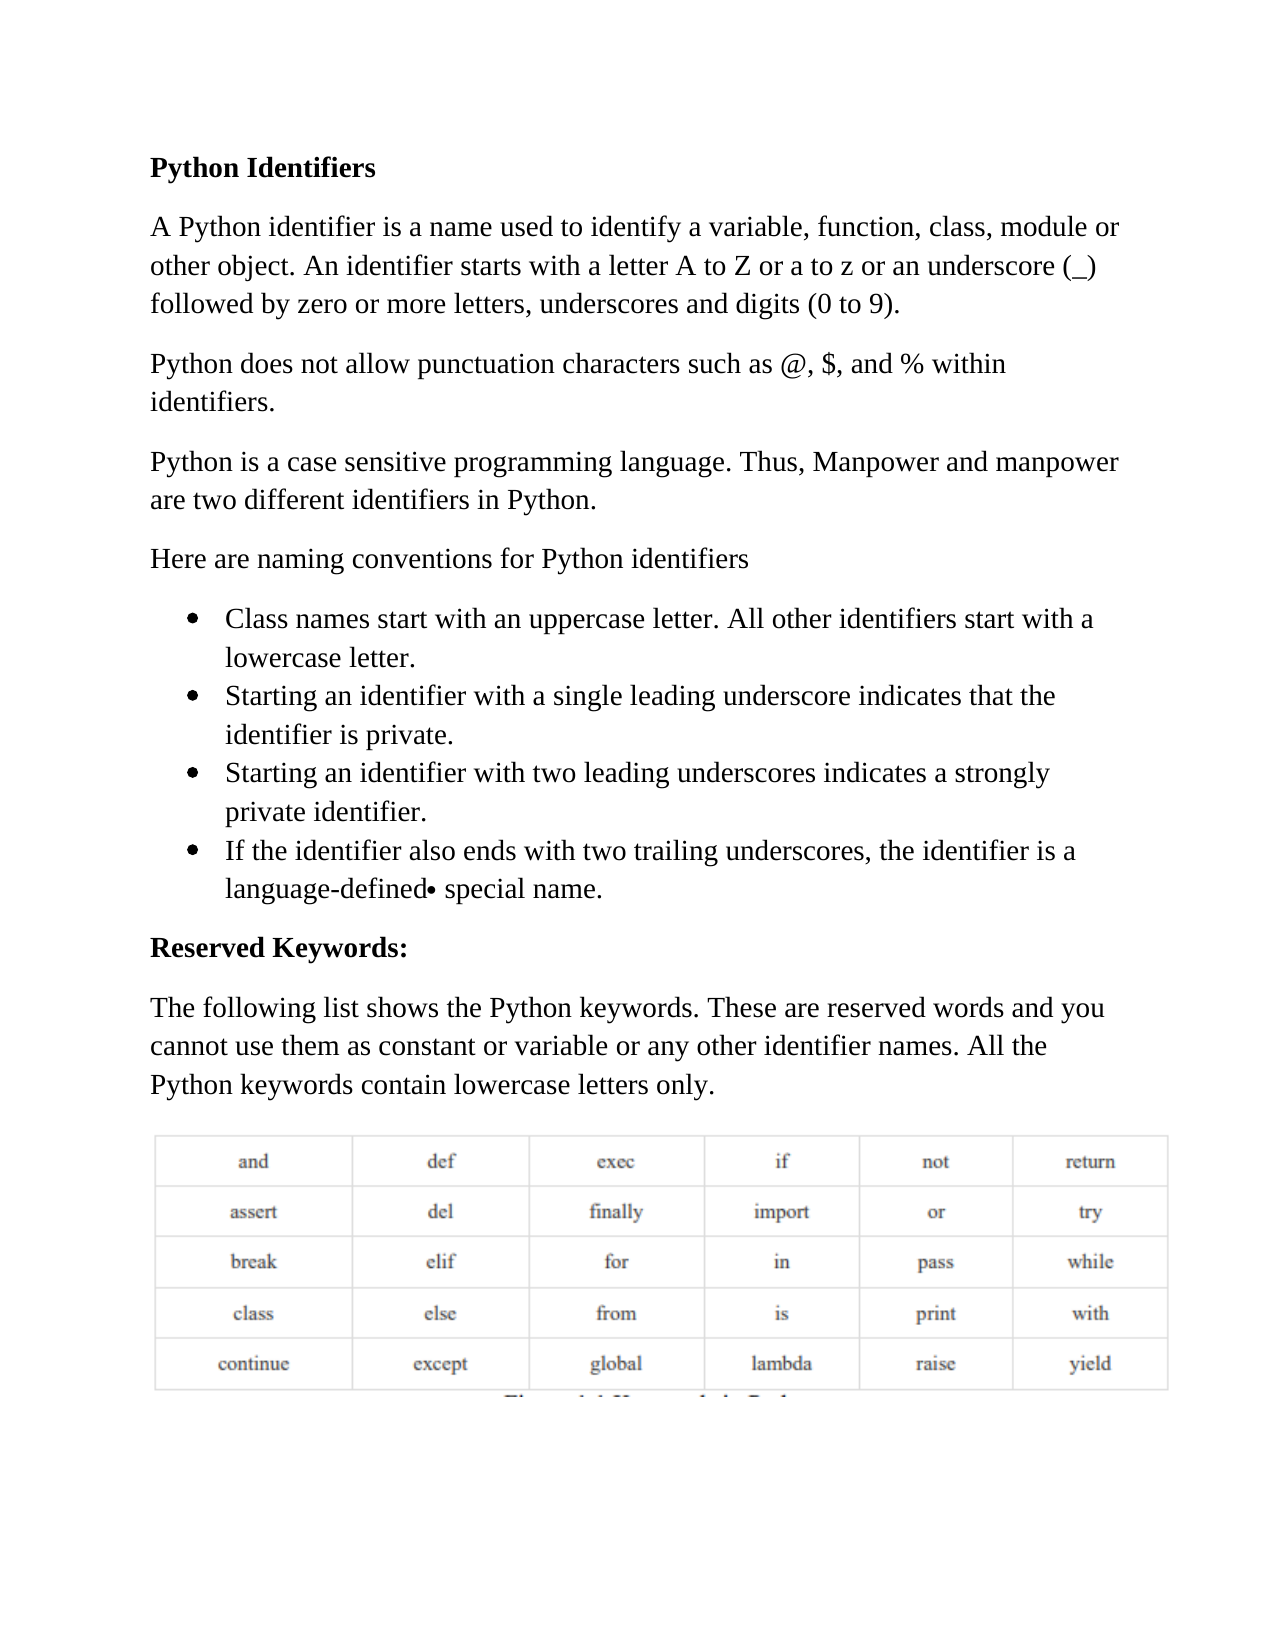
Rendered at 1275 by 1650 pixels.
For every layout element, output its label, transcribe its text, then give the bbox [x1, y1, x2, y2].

list If the identifier also ends with two trailing underscores, the identifier is a language-defined special name. [187, 833, 1125, 905]
list Starting an identifier with two leading underscores indicates a strongly private identifier. [187, 755, 1125, 828]
list Starting an identifier with a single leading underscore indicates that the identifier is private. [187, 678, 1125, 750]
text Python is a case sensitive programming language. Thus, Manpower and manpower are two different identifiers in Python. [150, 444, 1125, 516]
list Class names start with an uppercase letter. All other identifiers start with a lowercase letter. [187, 601, 1125, 673]
picture [150, 1126, 1183, 1397]
text Reserved Keywords: [150, 931, 1125, 964]
text Python does not allow punctuation characters such as @, $, and % within identifiers. [150, 346, 1125, 418]
text A Python identifier is a name used to identify a variable, function, class, module or other object. An identifier starts with a letter A to Z or a to z or an underscore (_) followed by zero or more letters, underscores and digits (0 to 9). [150, 209, 1125, 320]
text The following list shows the Python keywords. These are reserved words and you cannot use them as constant or variable or any other identifier names. All the Python keywords contain lowercase letters only. [150, 990, 1125, 1101]
text Here are naming conventions for Python identifiers [150, 542, 1125, 575]
text Python Identifiers [150, 150, 1125, 183]
